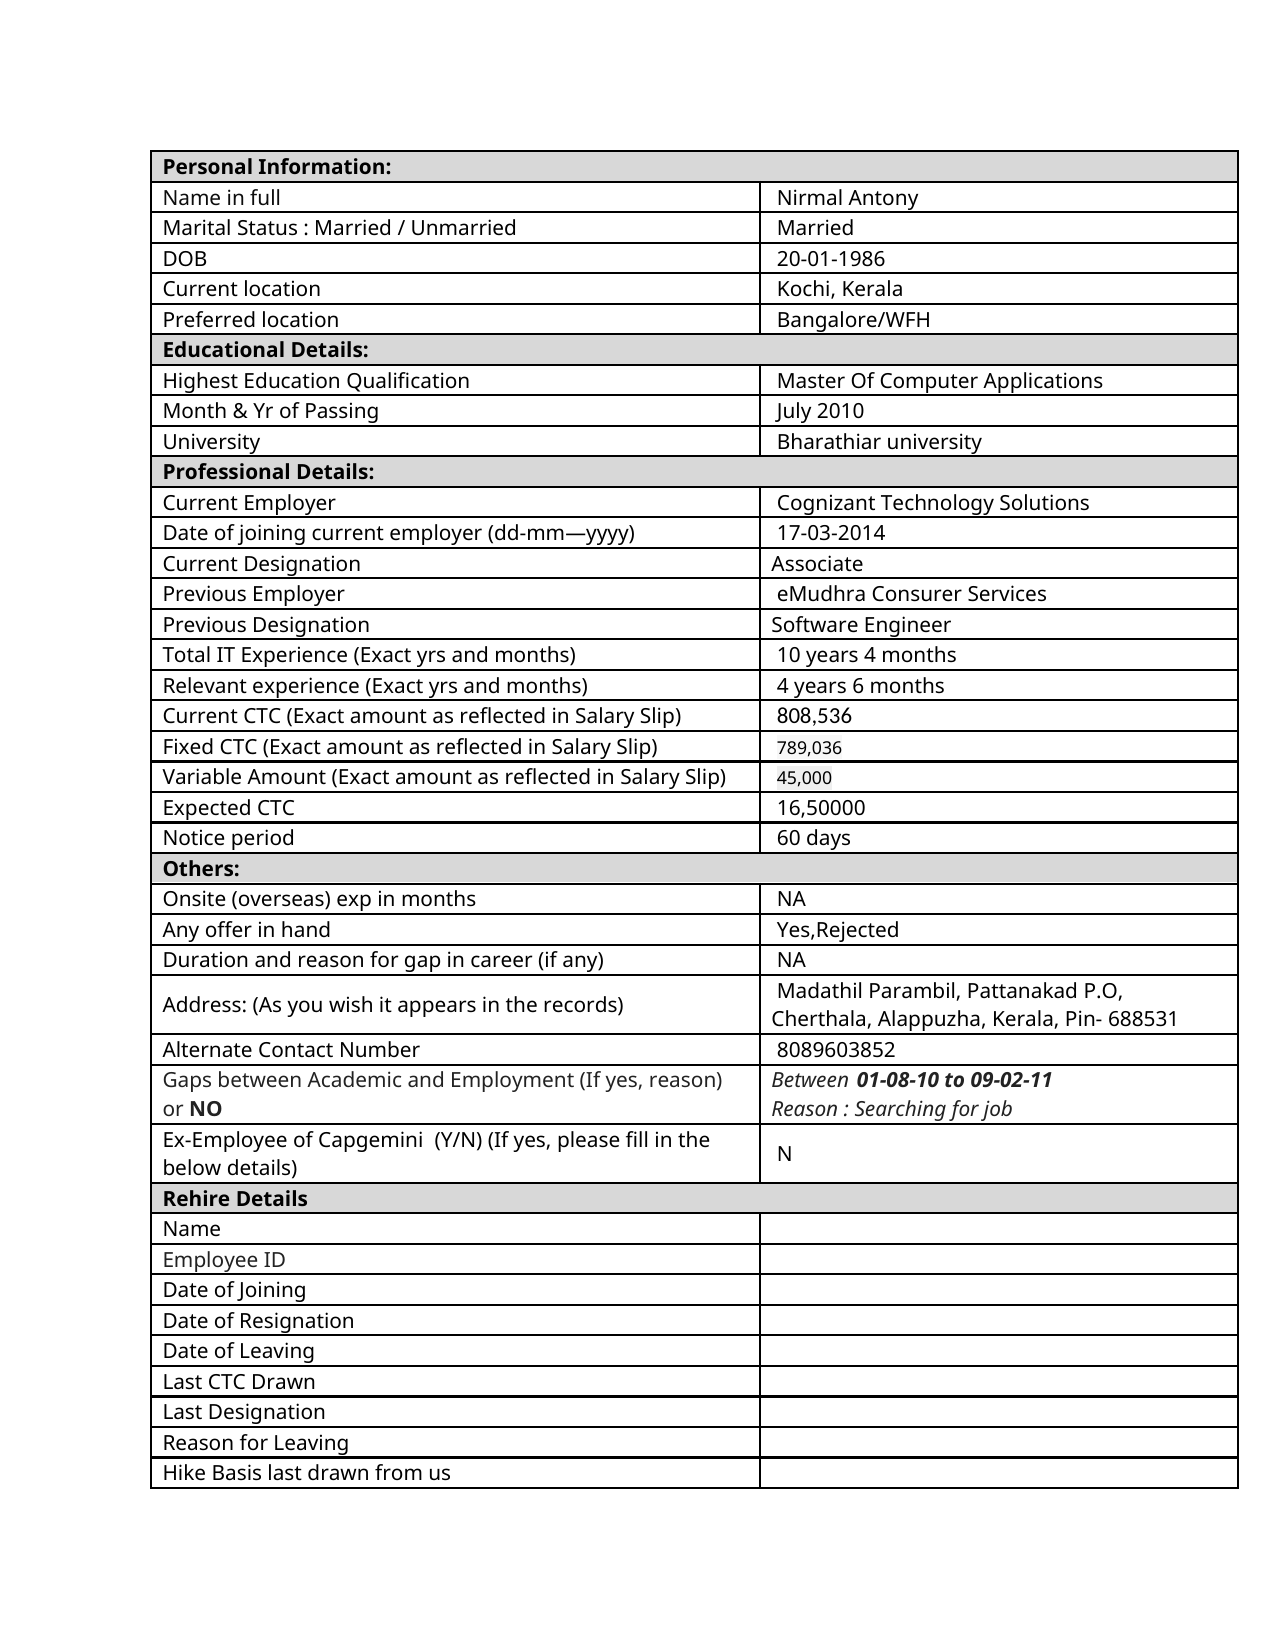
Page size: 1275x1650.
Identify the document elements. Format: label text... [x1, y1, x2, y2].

table_cell 17-03-2014 [761, 518, 1237, 547]
table_cell Name in full [152, 183, 759, 211]
table_cell Rehire Details [152, 1184, 1237, 1212]
table_cell 4 years 6 months [761, 671, 1237, 699]
table_cell [761, 1214, 1237, 1243]
table_cell Ex-Employee of Capgemini (Y/N) (If yes, please fill in the below details) [152, 1125, 759, 1182]
table_cell NA [761, 885, 1237, 913]
table_cell Current Employer [152, 488, 759, 516]
table_cell Last Designation [152, 1398, 759, 1426]
table_cell Between 01-08-10 to 09-02-11 Reason : Searching for job [761, 1066, 1237, 1122]
table_cell Date of Leaving [152, 1336, 759, 1365]
table_cell Yes,Rejected [761, 915, 1237, 943]
table_cell Current CTC (Exact amount as reflected in Salary Slip) [152, 701, 759, 730]
table_cell [761, 1306, 1237, 1334]
table_cell 8089603852 [761, 1035, 1237, 1063]
table_cell Address: (As you wish it appears in the records) [152, 976, 759, 1033]
table_cell 20-01-1986 [761, 244, 1237, 272]
table_cell Reason for Leaving [152, 1428, 759, 1456]
table_cell Previous Designation [152, 610, 759, 638]
table_cell Expected CTC [152, 793, 759, 821]
table_cell Total IT Experience (Exact yrs and months) [152, 640, 759, 669]
table_cell July 2010 [761, 396, 1237, 425]
table_cell eMudhra Consurer Services [761, 579, 1237, 608]
table_cell Educational Details: [152, 335, 1237, 364]
table_cell Marital Status : Married / Unmarried [152, 213, 759, 242]
table_cell [761, 1245, 1237, 1273]
table_cell 60 days [761, 824, 1237, 852]
table_cell DOB [152, 244, 759, 272]
table_cell Software Engineer [761, 610, 1237, 638]
table_cell Gaps between Academic and Employment (If yes, reason) or NO [152, 1066, 759, 1122]
table_cell Name [152, 1214, 759, 1243]
table_cell Madathil Parambil, Pattanakad P.O, Cherthala, Alappuzha, Kerala, Pin- 688531 [761, 976, 1237, 1033]
table_cell Bangalore/WFH [761, 305, 1237, 333]
table_cell [761, 1275, 1237, 1304]
table_cell Alternate Contact Number [152, 1035, 759, 1063]
table_cell Last CTC Drawn [152, 1367, 759, 1395]
table_cell Onsite (overseas) exp in months [152, 885, 759, 913]
table_cell Current location [152, 274, 759, 303]
table_cell 808,536 [761, 701, 1237, 730]
table_cell University [152, 427, 759, 455]
table_cell Date of Joining [152, 1275, 759, 1304]
table_cell [761, 1428, 1237, 1456]
table_cell Bharathiar university [761, 427, 1237, 455]
table_cell Hike Basis last drawn from us [152, 1459, 759, 1487]
table_cell 10 years 4 months [761, 640, 1237, 669]
table_cell Married [761, 213, 1237, 242]
table_cell Notice period [152, 824, 759, 852]
table_cell Kochi, Kerala [761, 274, 1237, 303]
table_cell Nirmal Antony [761, 183, 1237, 211]
table_cell Variable Amount (Exact amount as reflected in Salary Slip) [152, 763, 759, 791]
table_cell N [761, 1125, 1237, 1182]
table_cell NA [761, 946, 1237, 974]
table_cell Date of Resignation [152, 1306, 759, 1334]
table_cell Month & Yr of Passing [152, 396, 759, 425]
table_cell Employee ID [152, 1245, 759, 1273]
table_cell Duration and reason for gap in career (if any) [152, 946, 759, 974]
table_cell 16,50000 [761, 793, 1237, 821]
table_cell Others: [152, 854, 1237, 882]
table_cell Fixed CTC (Exact amount as reflected in Salary Slip) [152, 732, 759, 760]
table_cell Date of joining current employer (dd-mm—yyyy) [152, 518, 759, 547]
table_cell Current Designation [152, 549, 759, 577]
table_cell [761, 1336, 1237, 1365]
table_cell Relevant experience (Exact yrs and months) [152, 671, 759, 699]
table_cell [761, 1398, 1237, 1426]
table_header Personal Information: [152, 152, 1237, 181]
table_cell [761, 1367, 1237, 1395]
table_cell 789,036 [761, 732, 1237, 760]
table_cell Highest Education Qualification [152, 366, 759, 394]
table_cell Professional Details: [152, 457, 1237, 486]
table_cell Master Of Computer Applications [761, 366, 1237, 394]
table_cell 45,000 [761, 763, 1237, 791]
table_cell Any offer in hand [152, 915, 759, 943]
table_cell Preferred location [152, 305, 759, 333]
table_cell Previous Employer [152, 579, 759, 608]
table_cell Associate [761, 549, 1237, 577]
table_cell [761, 1459, 1237, 1487]
table_cell Cognizant Technology Solutions [761, 488, 1237, 516]
